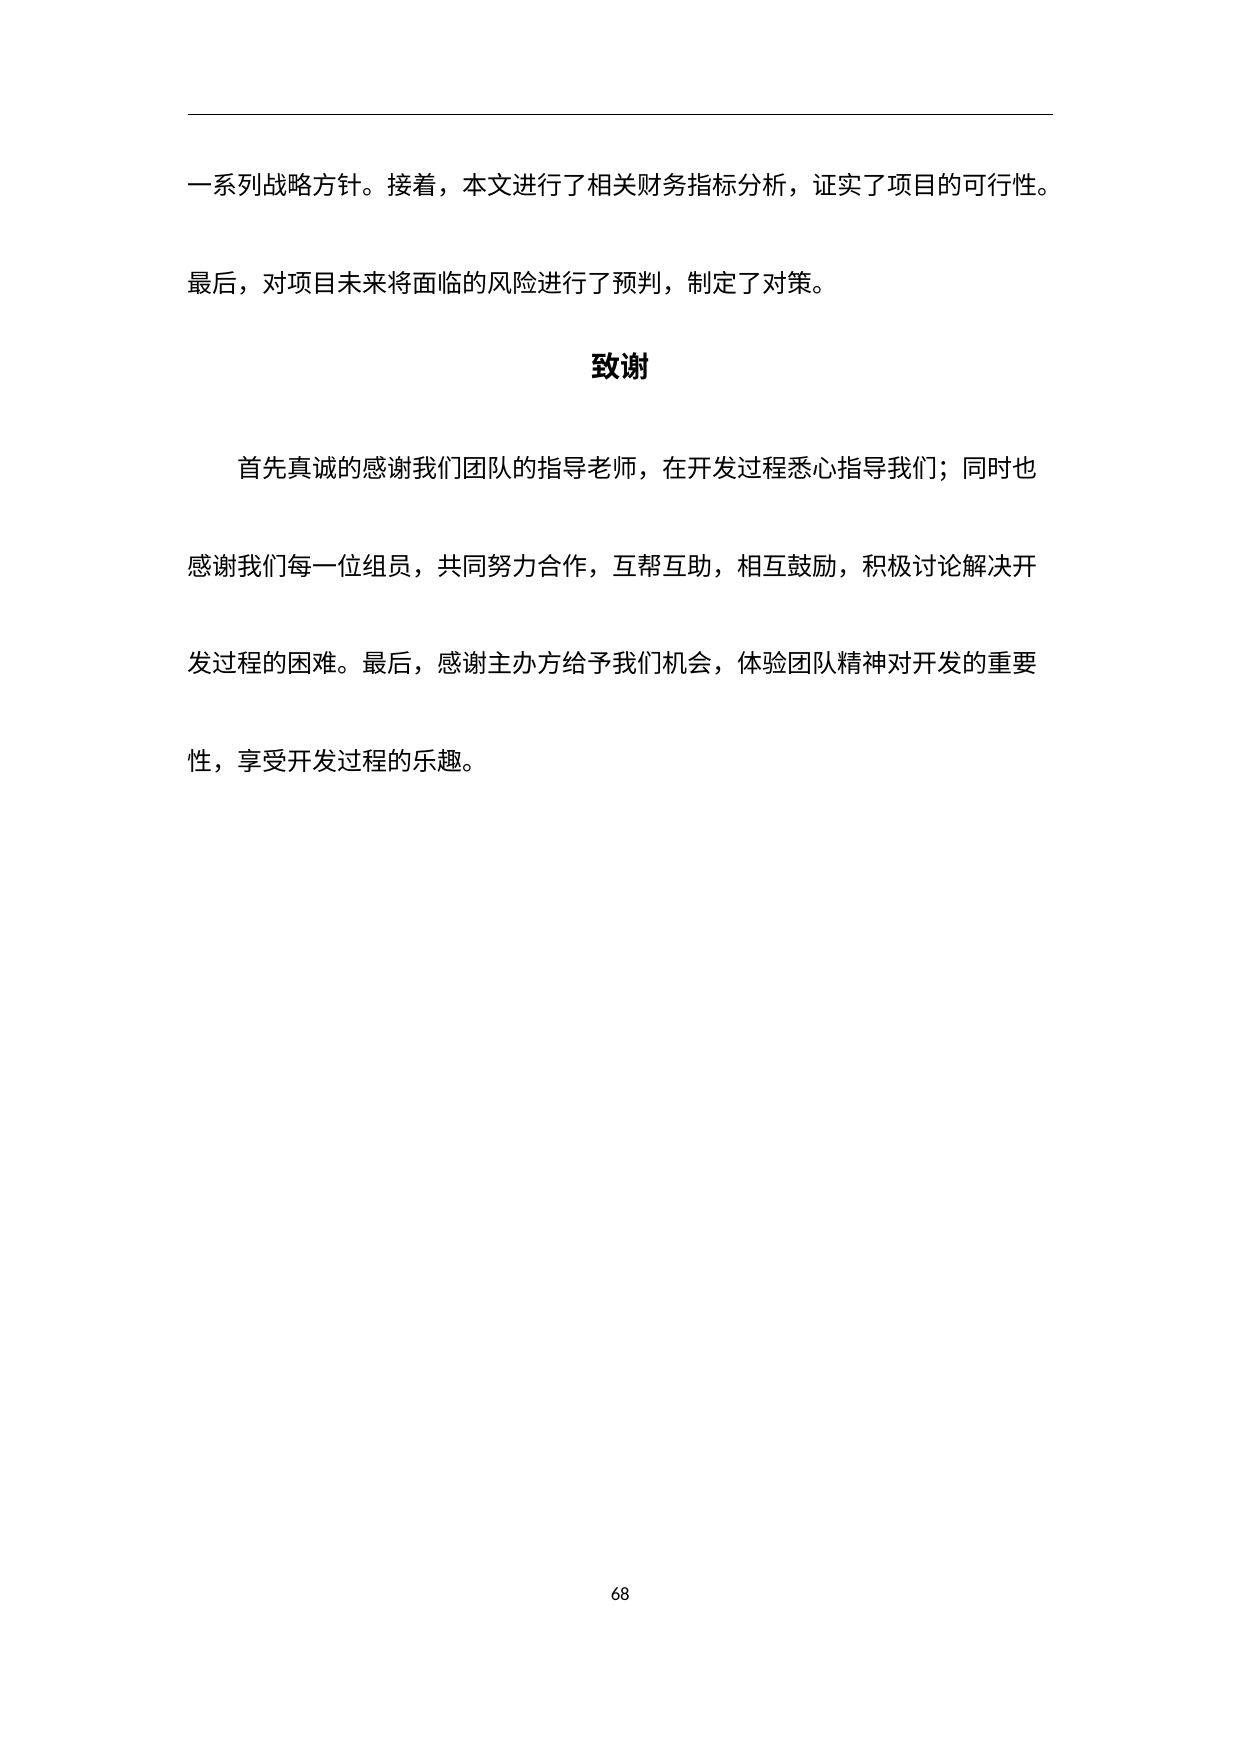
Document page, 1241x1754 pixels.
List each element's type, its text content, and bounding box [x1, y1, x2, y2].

text 致谢 [187, 332, 1053, 397]
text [187, 151, 1053, 314]
text 首先真诚的感谢我们团队的指导老师，在开发过程悉心指导我们；同时也感谢我们每一位组员，共同努力合作，互帮互助，相互鼓励，积极讨论解决开发过程的困难。最后，感谢主办方给予我们机会，体验团队精神对开发的重要性，享受开发过程的乐趣。 [187, 434, 1053, 792]
